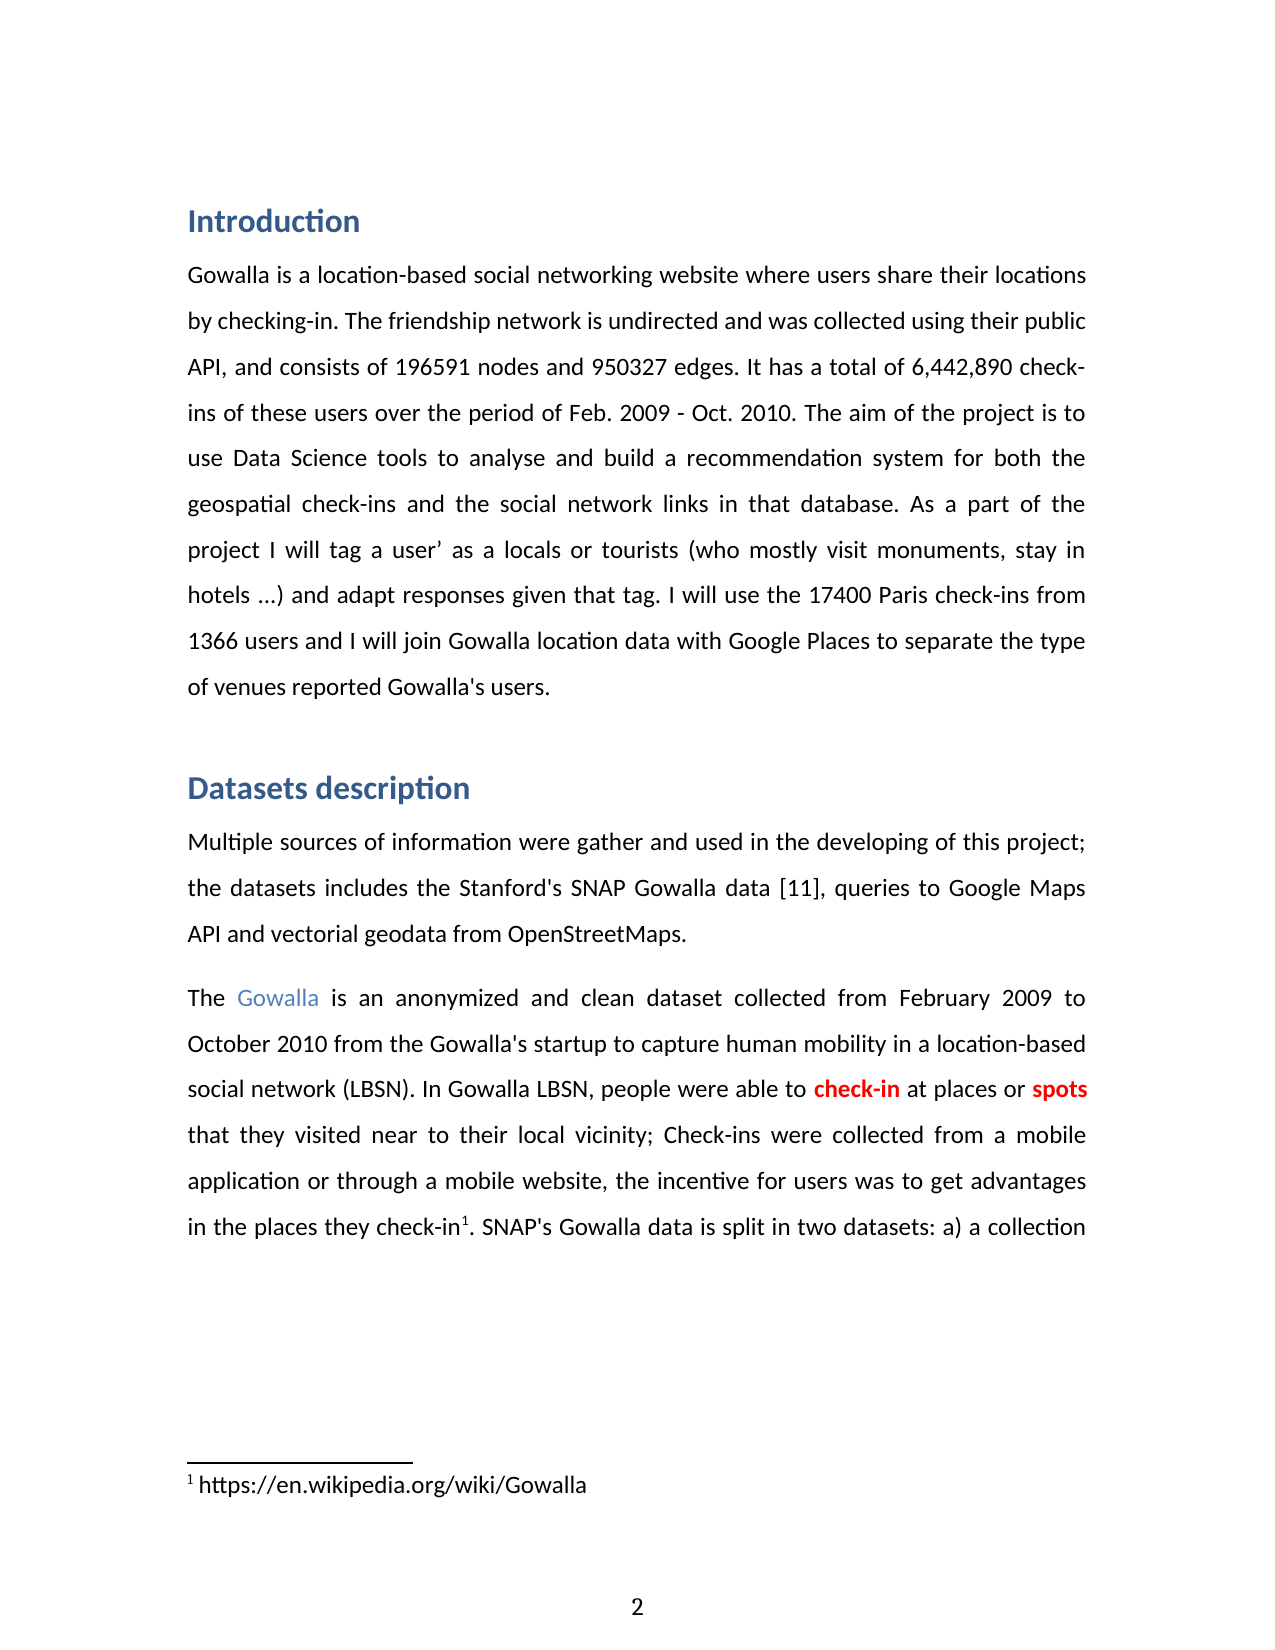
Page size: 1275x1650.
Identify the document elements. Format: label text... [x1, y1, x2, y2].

text Multiple sources of information were gather and used in the developing of this project; the datasets includes the Stanford's SNAP Gowalla data [11], queries to Google Maps API and vectorial geodata from OpenStreetMaps. [187, 826, 1087, 948]
subtitle Datasets description [187, 767, 1087, 807]
subtitle Introduction [187, 200, 1087, 241]
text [187, 982, 1087, 1287]
text Gowalla is a location-based social networking website where users share their locations by checking-in. The friendship network is undirected and was collected using their public API, and consists of 196591 nodes and 950327 edges. It has a total of 6,442,890 check-ins of these users over the period of Feb. 2009 - Oct. 2010. The aim of the project is to use Data Science tools to analyse and build a recommendation system for both the geospatial check-ins and the social network links in that database. As a part of the project I will tag a user’ as a locals or tourists (who mostly visit monuments, stay in hotels ...) and adapt responses given that tag. I will use the 17400 Paris check-ins from 1366 users and I will join Gowalla location data with Google Places to separate the type of venues reported Gowalla's users. [187, 259, 1087, 702]
